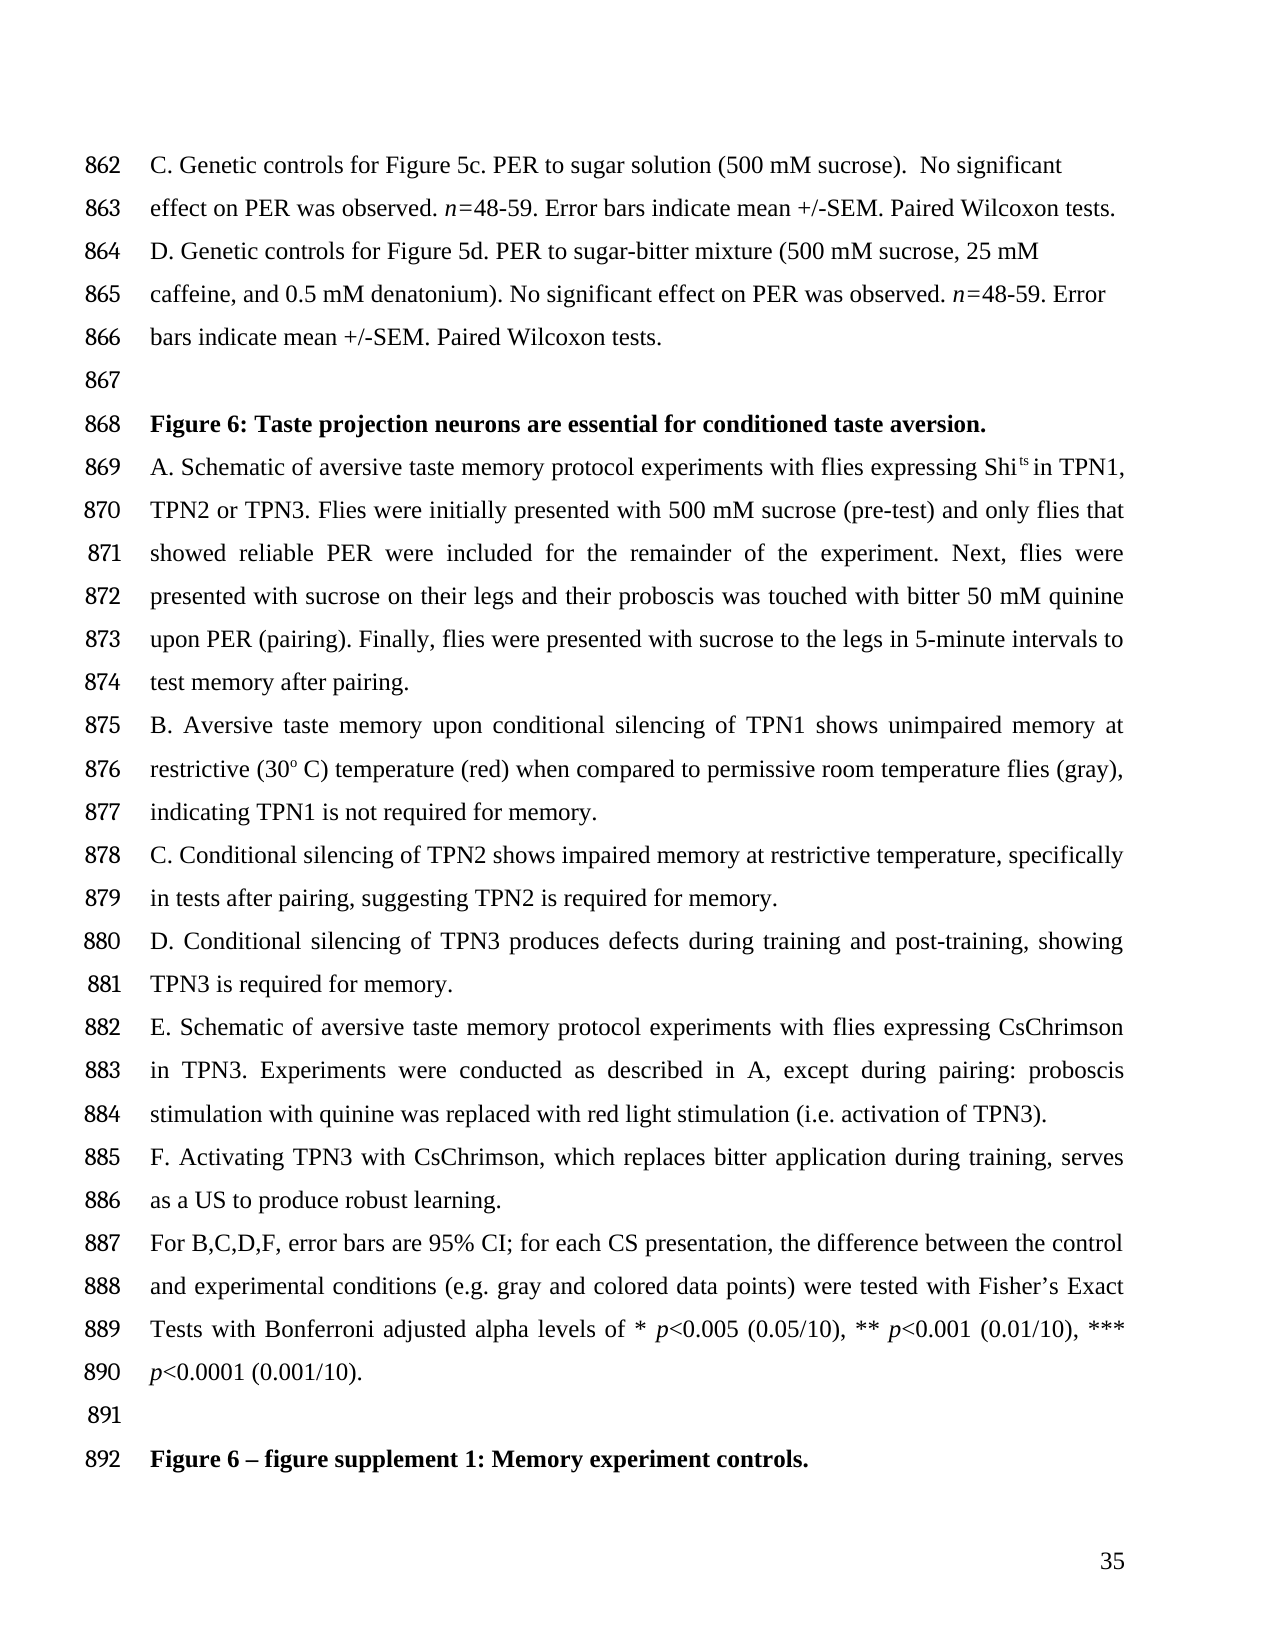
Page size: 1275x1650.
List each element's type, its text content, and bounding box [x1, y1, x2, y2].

text D. Conditional silencing of TPN3 produces defects during training and post-training, showing TPN3 is required for memory. [150, 926, 1125, 998]
text For B,C,D,F, error bars are 95% CI; for each CS presentation, the difference between the control and experimental conditions (e.g. gray and colored data points) were tested with Fisher’s Exact Tests with Bonferroni adjusted alpha levels of * p<0.005 (0.05/10), ** p<0.001 (0.01/10), *** p<0.0001 (0.001/10). [150, 1228, 1125, 1386]
text Figure 6: Taste projection neurons are essential for conditioned taste aversion. [150, 409, 1125, 437]
text E. Schematic of aversive taste memory protocol experiments with flies expressing CsChrimson in TPN3. Experiments were conducted as described in A, except during pairing: proboscis stimulation with quinine was replaced with red light stimulation (i.e. activation of TPN3). [150, 1012, 1125, 1127]
text B. Aversive taste memory upon conditional silencing of TPN1 shows unimpaired memory at restrictive (30o C) temperature (red) when compared to permissive room temperature flies (gray), indicating TPN1 is not required for memory. [150, 711, 1125, 826]
text F. Activating TPN3 with CsChrimson, which replaces bitter application during training, serves as a US to produce robust learning. [150, 1142, 1125, 1214]
text A. Schematic of aversive taste memory protocol experiments with flies expressing Shits in TPN1, TPN2 or TPN3. Flies were initially presented with 500 mM sucrose (pre-test) and only flies that showed reliable PER were included for the remainder of the experiment. Next, flies were presented with sucrose on their legs and their proboscis was touched with bitter 50 mM quinine upon PER (pairing). Finally, flies were presented with sucrose to the legs in 5-minute intervals to test memory after pairing. [150, 452, 1125, 696]
text C. Genetic controls for Figure 5c. PER to sugar solution (500 mM sucrose). No significant effect on PER was observed. n=48-59. Error bars indicate mean +/-SEM. Paired Wilcoxon tests. [150, 150, 1125, 222]
text C. Conditional silencing of TPN2 shows impaired memory at restrictive temperature, specifically in tests after pairing, suggesting TPN2 is required for memory. [150, 840, 1125, 912]
text D. Genetic controls for Figure 5d. PER to sugar-bitter mixture (500 mM sucrose, 25 mM caffeine, and 0.5 mM denatonium). No significant effect on PER was observed. n=48-59. Error bars indicate mean +/-SEM. Paired Wilcoxon tests. [150, 236, 1125, 351]
text Figure 6 – figure supplement 1: Memory experiment controls. [150, 1444, 1125, 1472]
